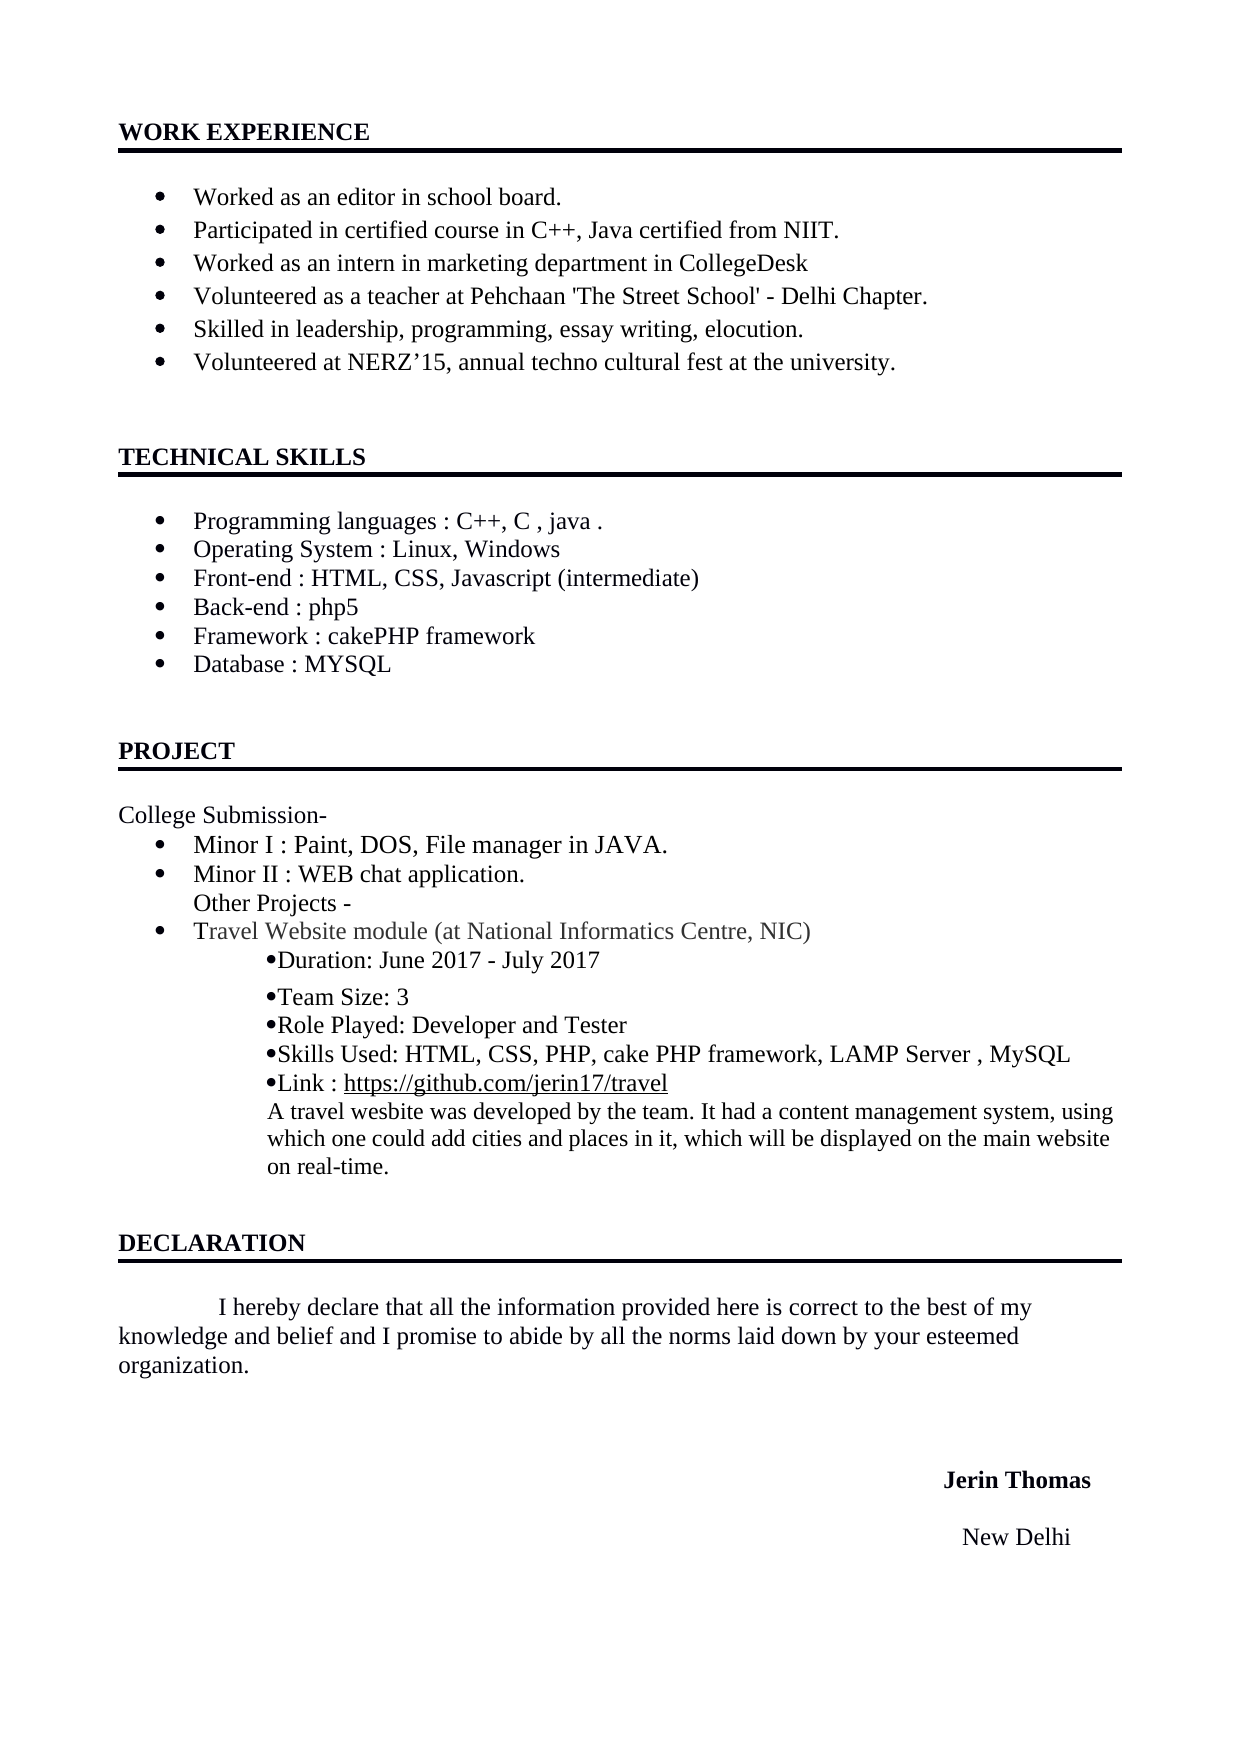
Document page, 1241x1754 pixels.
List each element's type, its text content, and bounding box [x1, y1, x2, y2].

list Programming languages : C++, C , java . [156, 506, 1122, 534]
list Other Projects - [193, 888, 1117, 916]
list Link : https://github.com/jerin17/travel [267, 1068, 1122, 1097]
text WORK EXPERIENCE [118, 117, 1122, 148]
list Operating System : Linux, Windows [156, 534, 1122, 563]
text College Submission- [118, 800, 1122, 829]
text Jerin Thomas [118, 1465, 1122, 1493]
list A travel wesbite was developed by the team. It had a content management system, using which one could add cities and places in it, which will be displayed on the main website on real-time. [267, 1097, 1122, 1179]
list Duration: June 2017 - July 2017 [267, 945, 1122, 974]
text TECHNICAL SKILLS [118, 442, 1122, 472]
list Front-end : HTML, CSS, Javascript (intermediate) [156, 563, 1122, 592]
list Skills Used: HTML, CSS, PHP, cake PHP framework, LAMP Server , MySQL [267, 1039, 1122, 1068]
list Minor II : WEB chat application. [156, 859, 1117, 888]
list Framework : cakePHP framework [156, 621, 1122, 649]
list Skilled in leadership, programming, essay writing, elocution. [156, 314, 1122, 342]
list Back-end : php5 [156, 592, 1122, 621]
list Role Played: Developer and Tester [267, 1010, 1122, 1039]
list Minor I : Paint, DOS, File manager in JAVA. [156, 829, 1117, 859]
list Worked as an editor in school board. [156, 182, 1122, 210]
list Worked as an intern in marketing department in CollegeDesk [156, 248, 1122, 276]
list Participated in certified course in C++, Java certified from NIIT. [156, 215, 1122, 243]
text New Delhi [118, 1522, 1122, 1551]
text PROJECT [118, 736, 1122, 767]
list Database : MYSQL [156, 649, 1122, 678]
list Team Size: 3 [267, 982, 1122, 1010]
text DECLARATION [118, 1228, 1122, 1259]
list Travel Website module (at National Informatics Centre, NIC) [156, 916, 1117, 945]
list Volunteered at NERZ’15, annual techno cultural fest at the university. [156, 347, 1122, 376]
text I hereby declare that all the information provided here is correct to the best of my knowledge and belief and I promise to abide by all the norms laid down by your esteemed organization. [118, 1292, 1122, 1378]
list Volunteered as a teacher at Pehchaan 'The Street School' - Delhi Chapter. [156, 281, 1122, 309]
